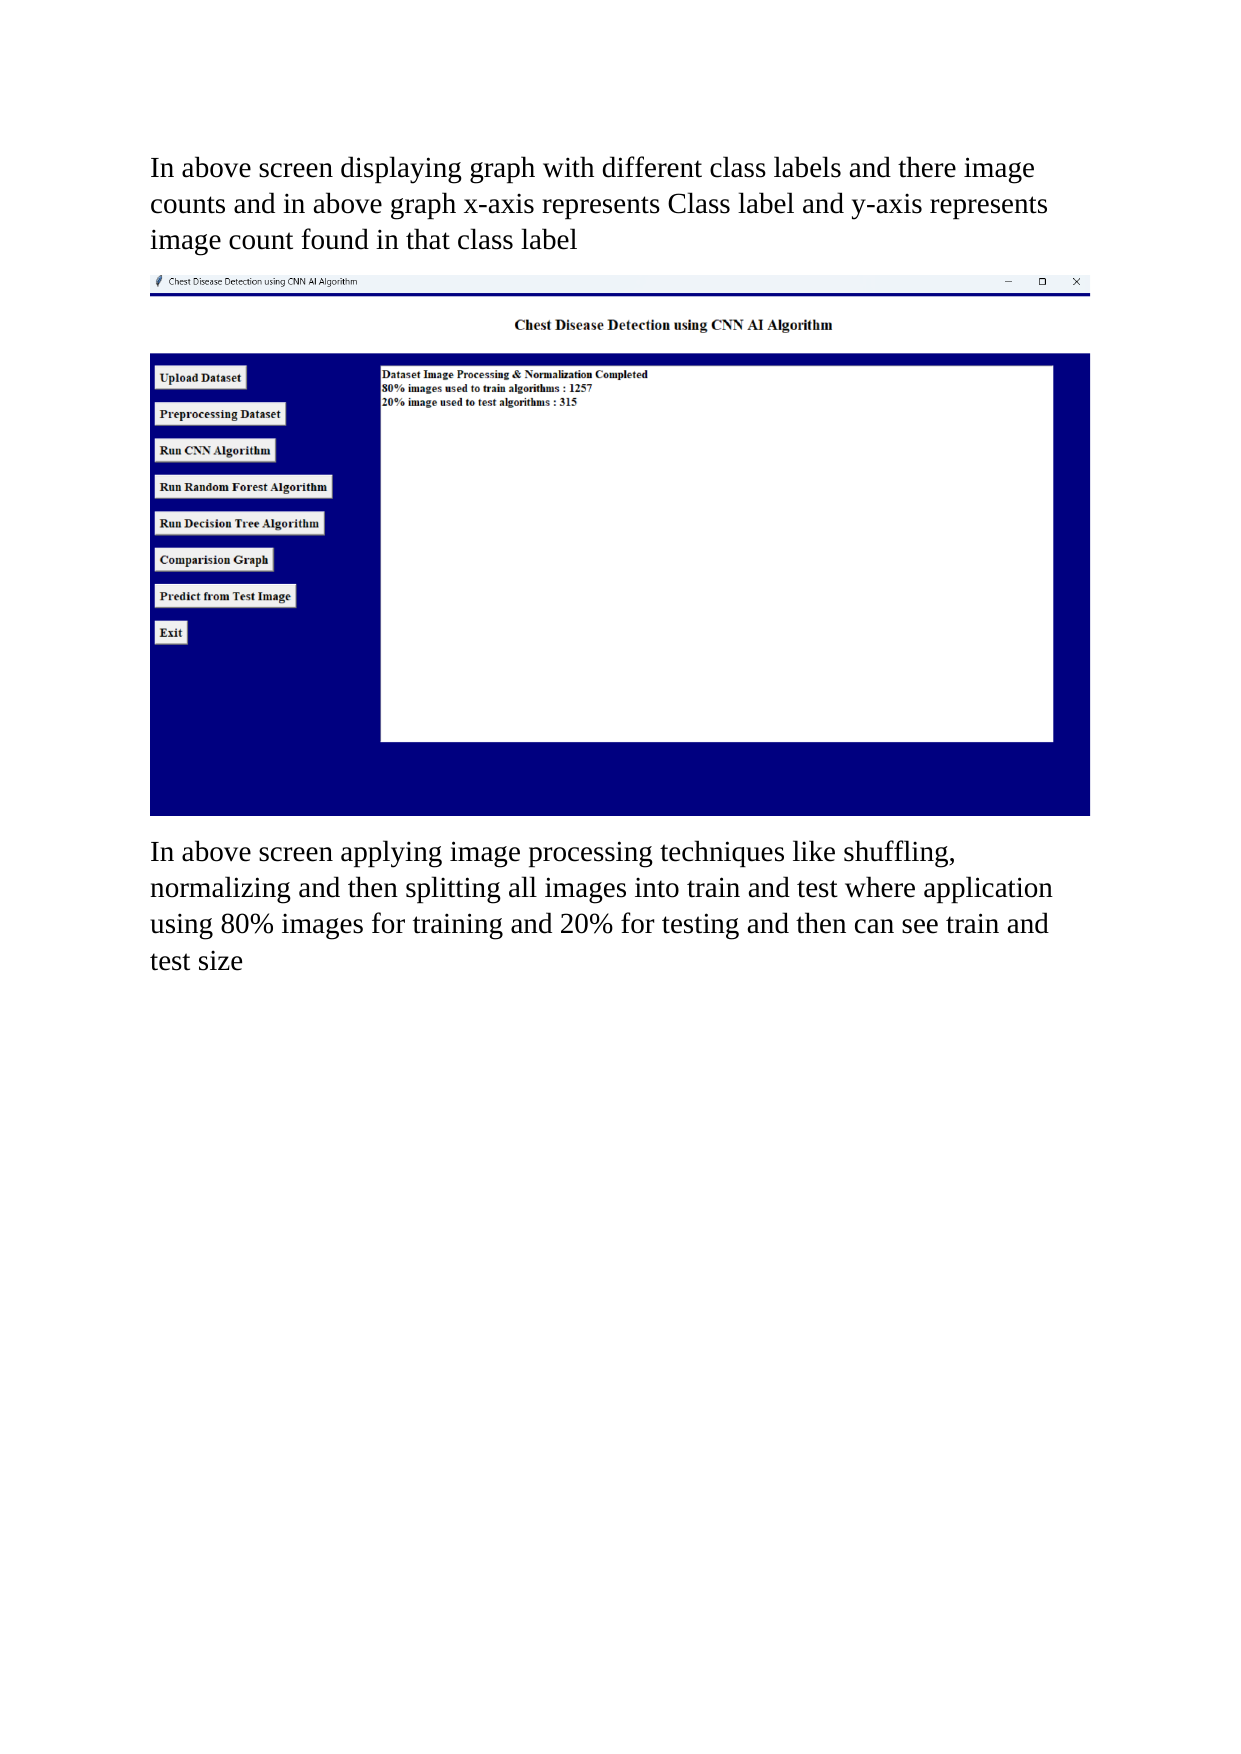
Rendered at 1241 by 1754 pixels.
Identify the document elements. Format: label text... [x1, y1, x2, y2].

text In above screen applying image processing techniques like shuffling, normalizing and then splitting all images into train and test where application using 80% images for training and 20% for testing and then can see train and test size [150, 834, 1090, 976]
text In above screen displaying graph with different class labels and there image counts and in above graph x-axis represents Class label and y-axis represents image count found in that class label [150, 150, 1090, 256]
picture [150, 275, 1091, 816]
